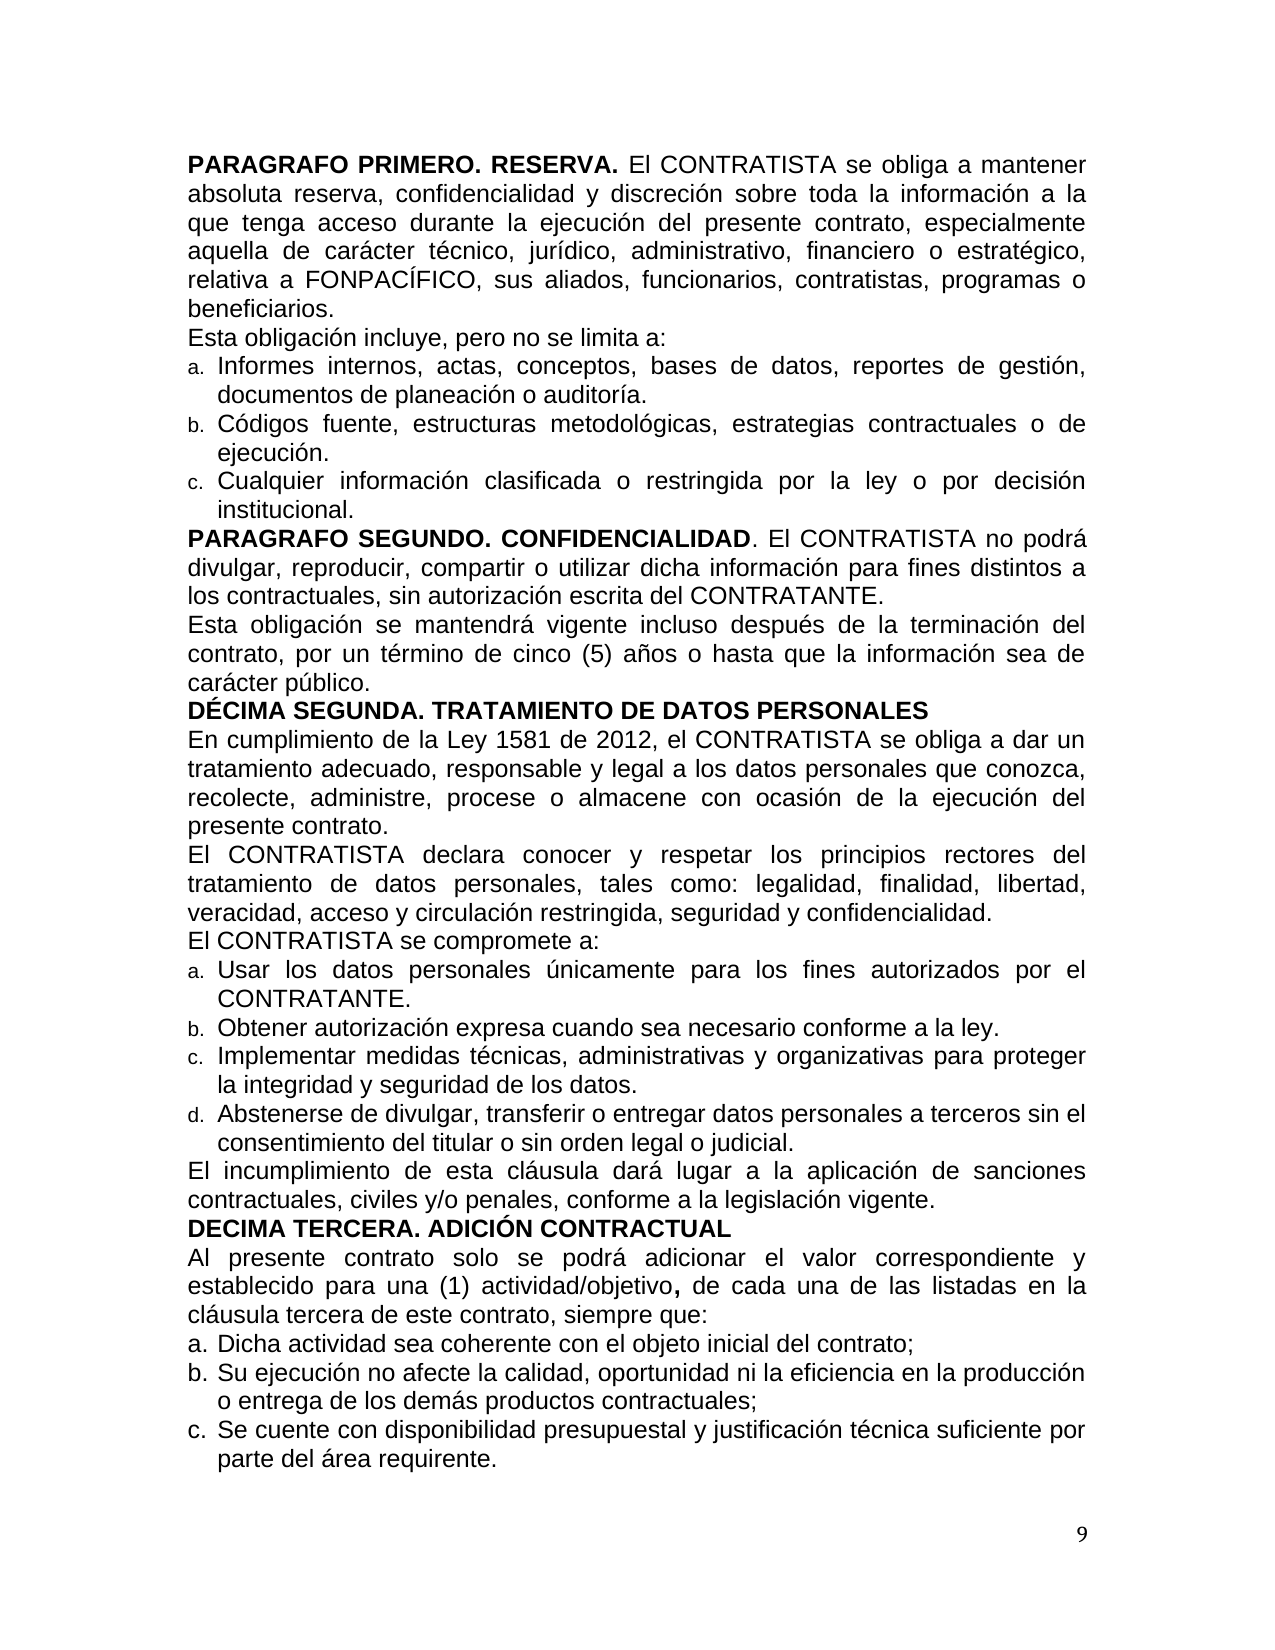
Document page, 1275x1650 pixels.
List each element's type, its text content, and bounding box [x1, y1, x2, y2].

list Cualquier información clasificada o restringida por la ley o por decisión institucional. [187, 466, 1087, 524]
text Al presente contrato solo se podrá adicionar el valor correspondiente y establecido para una (1) actividad/objetivo, de cada una de las listadas en la cláusula tercera de este contrato, siempre que: [187, 1242, 1087, 1329]
list Se cuente con disponibilidad presupuestal y justificación técnica suficiente por parte del área requirente. [187, 1415, 1087, 1472]
text PARAGRAFO PRIMERO. RESERVA. El CONTRATISTA se obliga a mantener absoluta reserva, confidencialidad y discreción sobre toda la información a la que tenga acceso durante la ejecución del presente contrato, especialmente aquella de carácter técnico, jurídico, administrativo, financiero o estratégico, relativa a FONPACÍFICO, sus aliados, funcionarios, contratistas, programas o beneficiarios. [187, 150, 1087, 322]
list Abstenerse de divulgar, transferir o entregar datos personales a terceros sin el consentimiento del titular o sin orden legal o judicial. [187, 1099, 1087, 1156]
list Su ejecución no afecte la calidad, oportunidad ni la eficiencia en la producción o entrega de los demás productos contractuales; [187, 1357, 1087, 1415]
list Dicha actividad sea coherente con el objeto inicial del contrato; [187, 1329, 1087, 1357]
text El CONTRATISTA se compromete a: [187, 926, 1087, 955]
text En cumplimiento de la Ley 1581 de 2012, el CONTRATISTA se obliga a dar un tratamiento adecuado, responsable y legal a los datos personales que conozca, recolecte, administre, procese o almacene con ocasión de la ejecución del presente contrato. [187, 725, 1087, 840]
text El CONTRATISTA declara conocer y respetar los principios rectores del tratamiento de datos personales, tales como: legalidad, finalidad, libertad, veracidad, acceso y circulación restringida, seguridad y confidencialidad. [187, 840, 1087, 926]
subtitle DECIMA TERCERA. ADICIÓN CONTRACTUAL [187, 1214, 1087, 1242]
text Esta obligación se mantendrá vigente incluso después de la terminación del contrato, por un término de cinco (5) años o hasta que la información sea de carácter público. [187, 610, 1087, 696]
text DÉCIMA SEGUNDA. TRATAMIENTO DE DATOS PERSONALES [187, 696, 1087, 725]
list Obtener autorización expresa cuando sea necesario conforme a la ley. [187, 1012, 1087, 1041]
text Esta obligación incluye, pero no se limita a: [187, 322, 1087, 351]
list Informes internos, actas, conceptos, bases de datos, reportes de gestión, documentos de planeación o auditoría. [187, 351, 1087, 409]
list Usar los datos personales únicamente para los fines autorizados por el CONTRATANTE. [187, 955, 1087, 1012]
text PARAGRAFO SEGUNDO. CONFIDENCIALIDAD. El CONTRATISTA no podrá divulgar, reproducir, compartir o utilizar dicha información para fines distintos a los contractuales, sin autorización escrita del CONTRATANTE. [187, 524, 1087, 610]
list Implementar medidas técnicas, administrativas y organizativas para proteger la integridad y seguridad de los datos. [187, 1041, 1087, 1099]
list Códigos fuente, estructuras metodológicas, estrategias contractuales o de ejecución. [187, 409, 1087, 466]
text El incumplimiento de esta cláusula dará lugar a la aplicación de sanciones contractuales, civiles y/o penales, conforme a la legislación vigente. [187, 1156, 1087, 1214]
